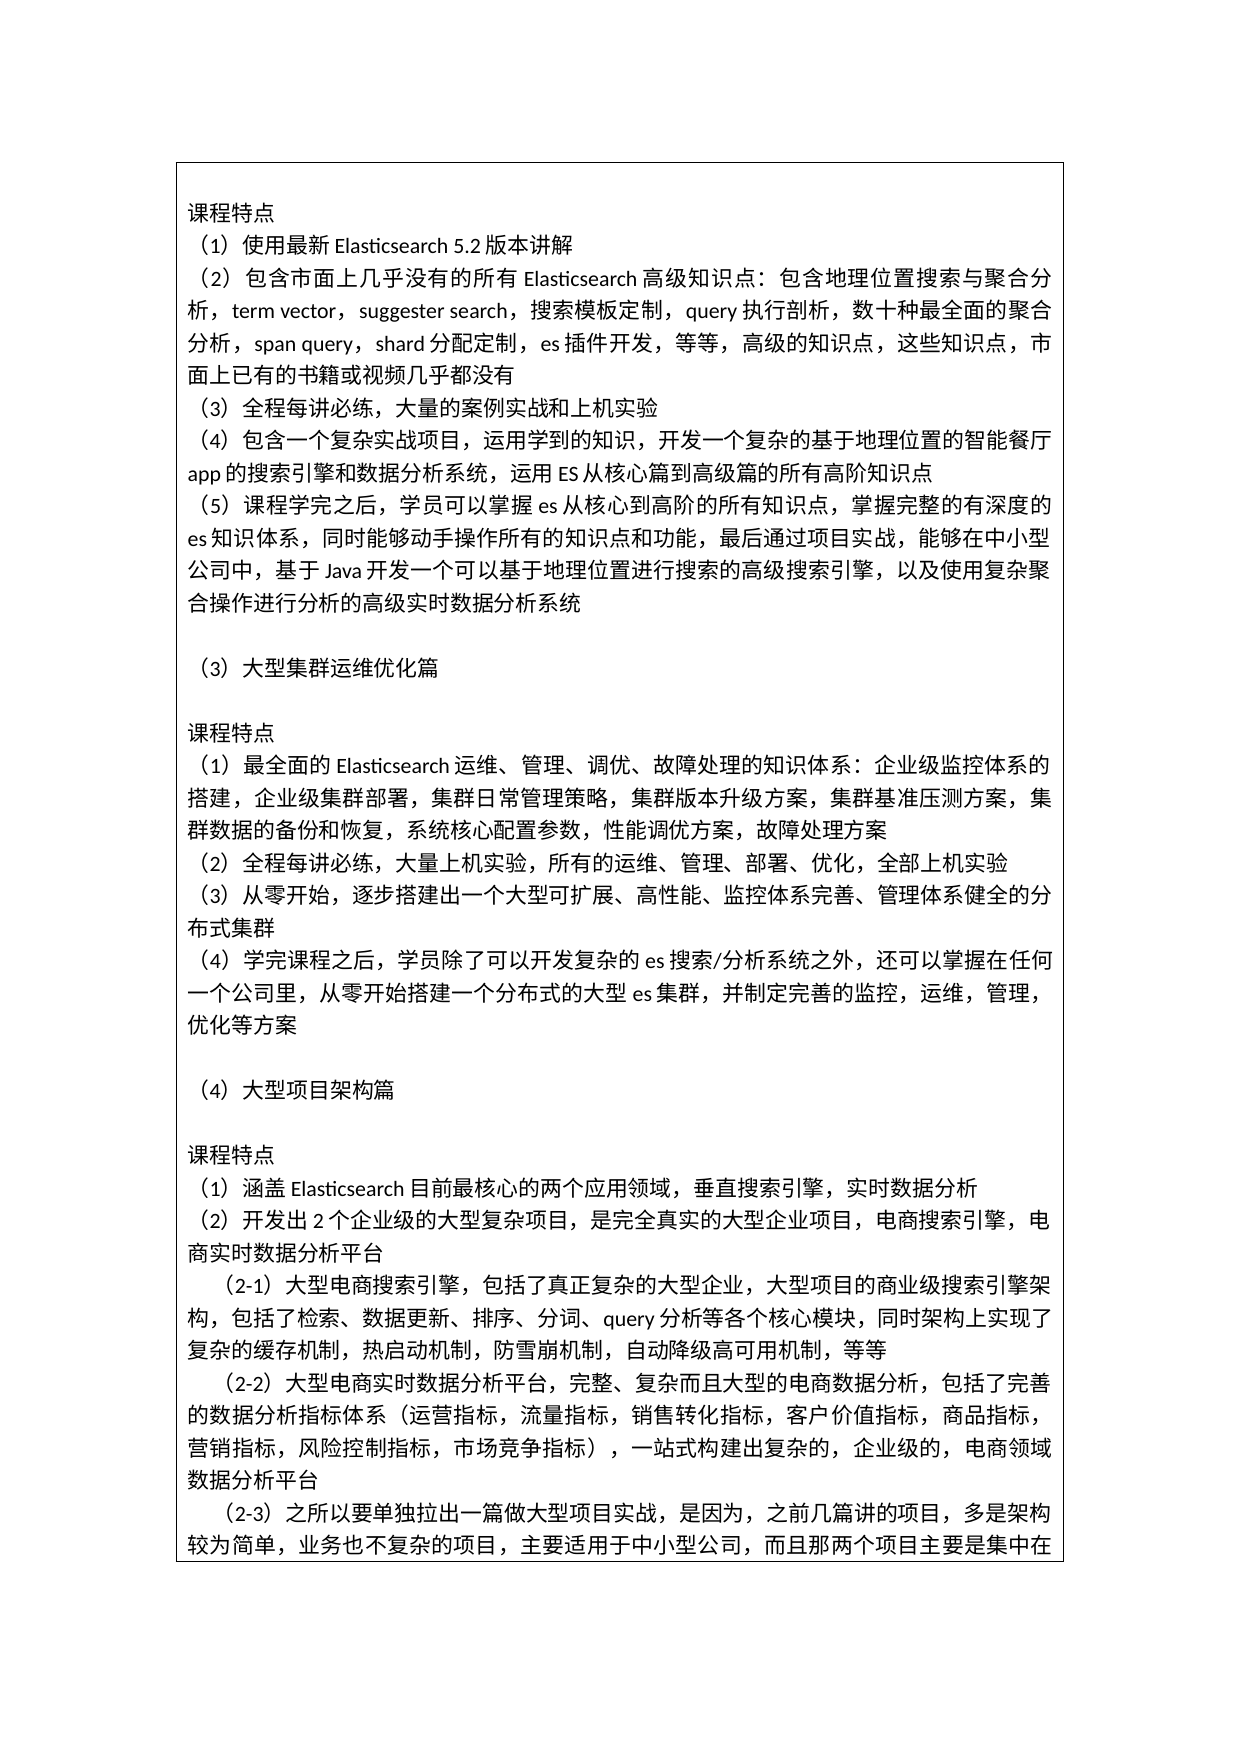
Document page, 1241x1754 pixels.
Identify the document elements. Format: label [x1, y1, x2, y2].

table_header [177, 163, 1063, 1561]
